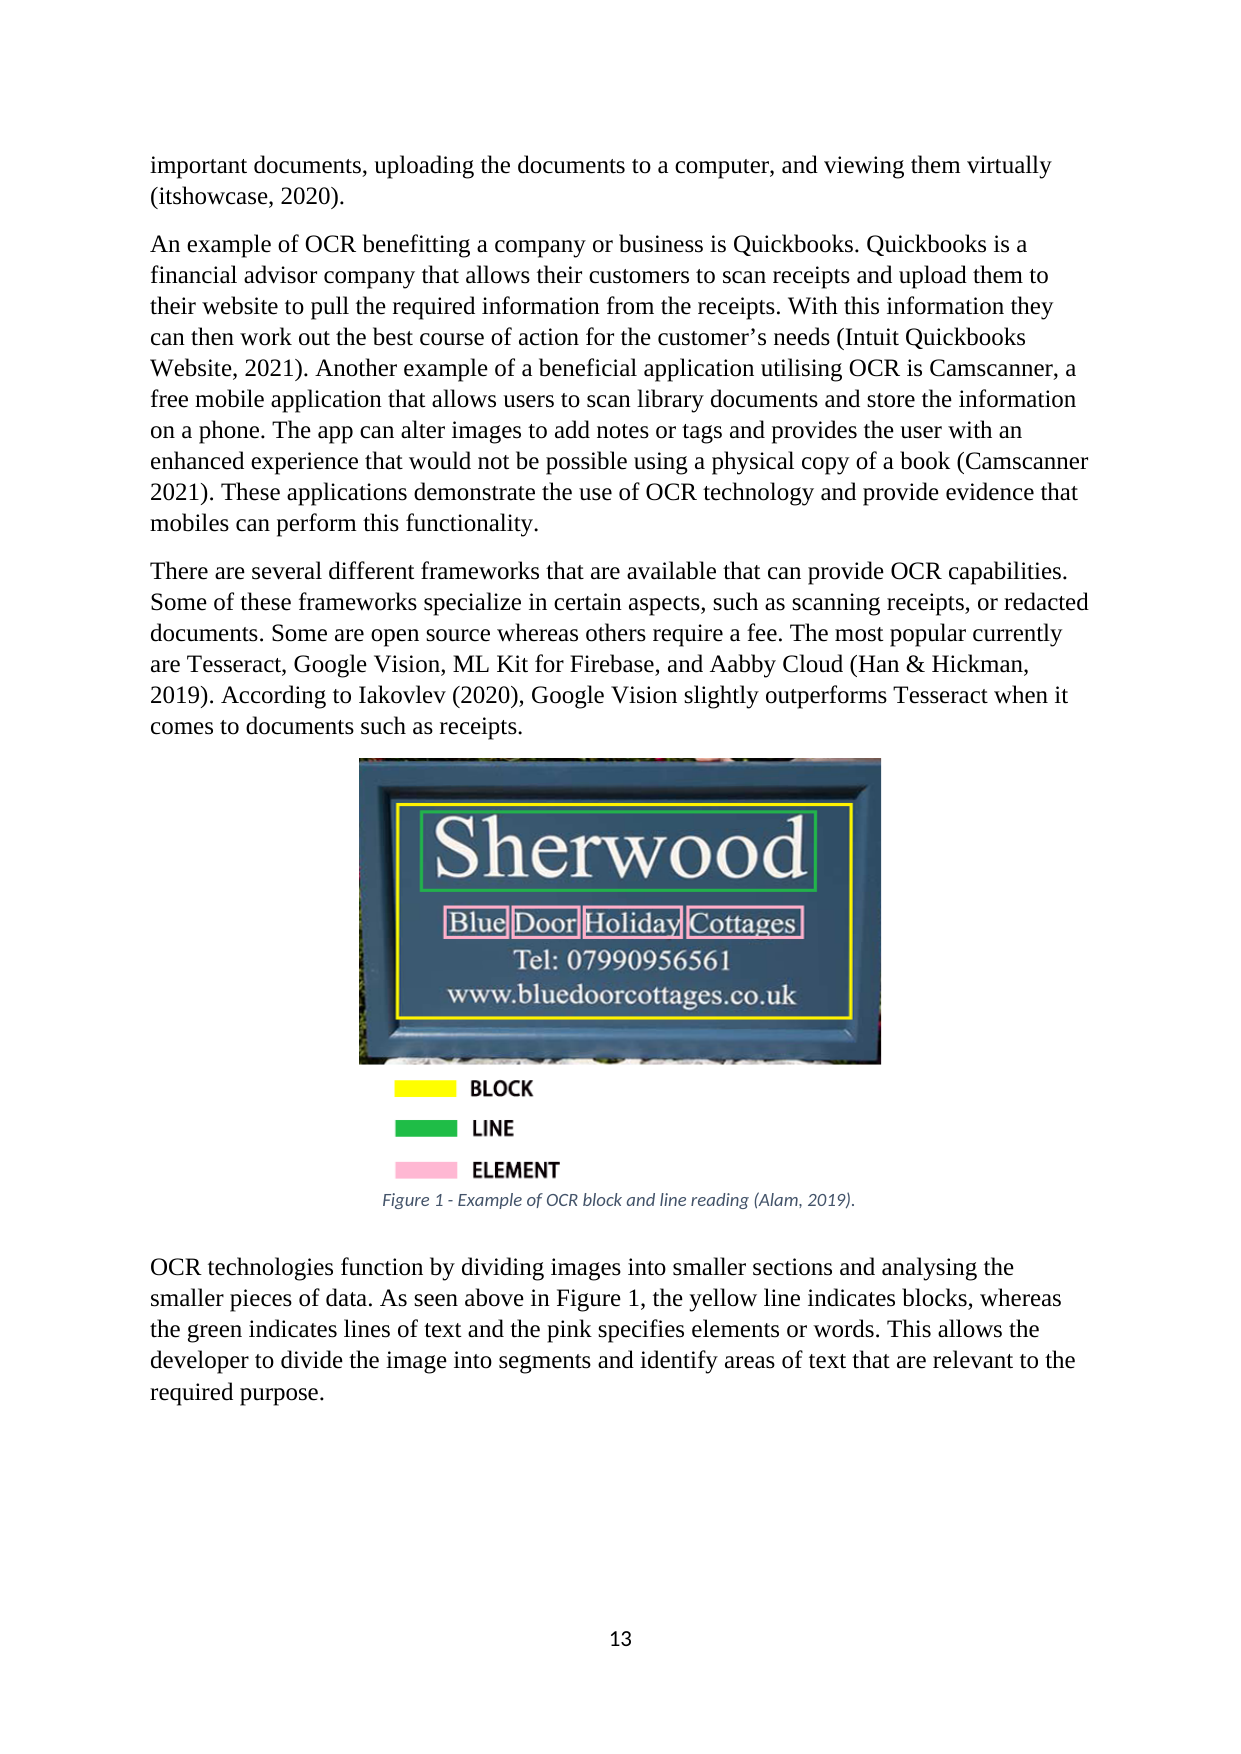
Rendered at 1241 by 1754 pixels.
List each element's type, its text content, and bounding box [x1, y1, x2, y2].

picture [359, 758, 882, 1187]
text There are several different frameworks that are available that can provide OCR capabilities. Some of these frameworks specialize in certain aspects, such as scanning receipts, or redacted documents. Some are open source whereas others require a fee. The most popular currently are Tesseract, Google Vision, ML Kit for Firebase, and Aabby Cloud (Han & Hickman, 2019). According to Iakovlev (2020), Google Vision slightly outperforms Tesseract when it comes to documents such as receipts. [150, 556, 1090, 740]
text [150, 150, 1090, 210]
text OCR technologies function by dividing images into smaller sections and analysing the smaller pieces of data. As seen above in Figure 1, the yellow line indicates blocks, whereas the green indicates lines of text and the pink specifies elements or words. This allows the developer to divide the image into segments and identify areas of text that are relevant to the required purpose. [150, 1252, 1090, 1405]
text An example of OCR benefitting a company or business is Quickbooks. Quickbooks is a financial advisor company that allows their customers to scan receipts and upload them to their website to pull the required information from the receipts. With this information they can then work out the best course of action for the customer’s needs (Intuit Quickbooks Website, 2021). Another example of a beneficial application utilising OCR is Camscanner, a free mobile application that allows users to scan library documents and store the information on a phone. The app can alter images to add notes or tags and provides the user with an enhanced experience that would not be possible using a physical copy of a book (Camscanner 2021). These applications demonstrate the use of OCR technology and provide evidence that mobiles can perform this functionality. [150, 229, 1090, 537]
